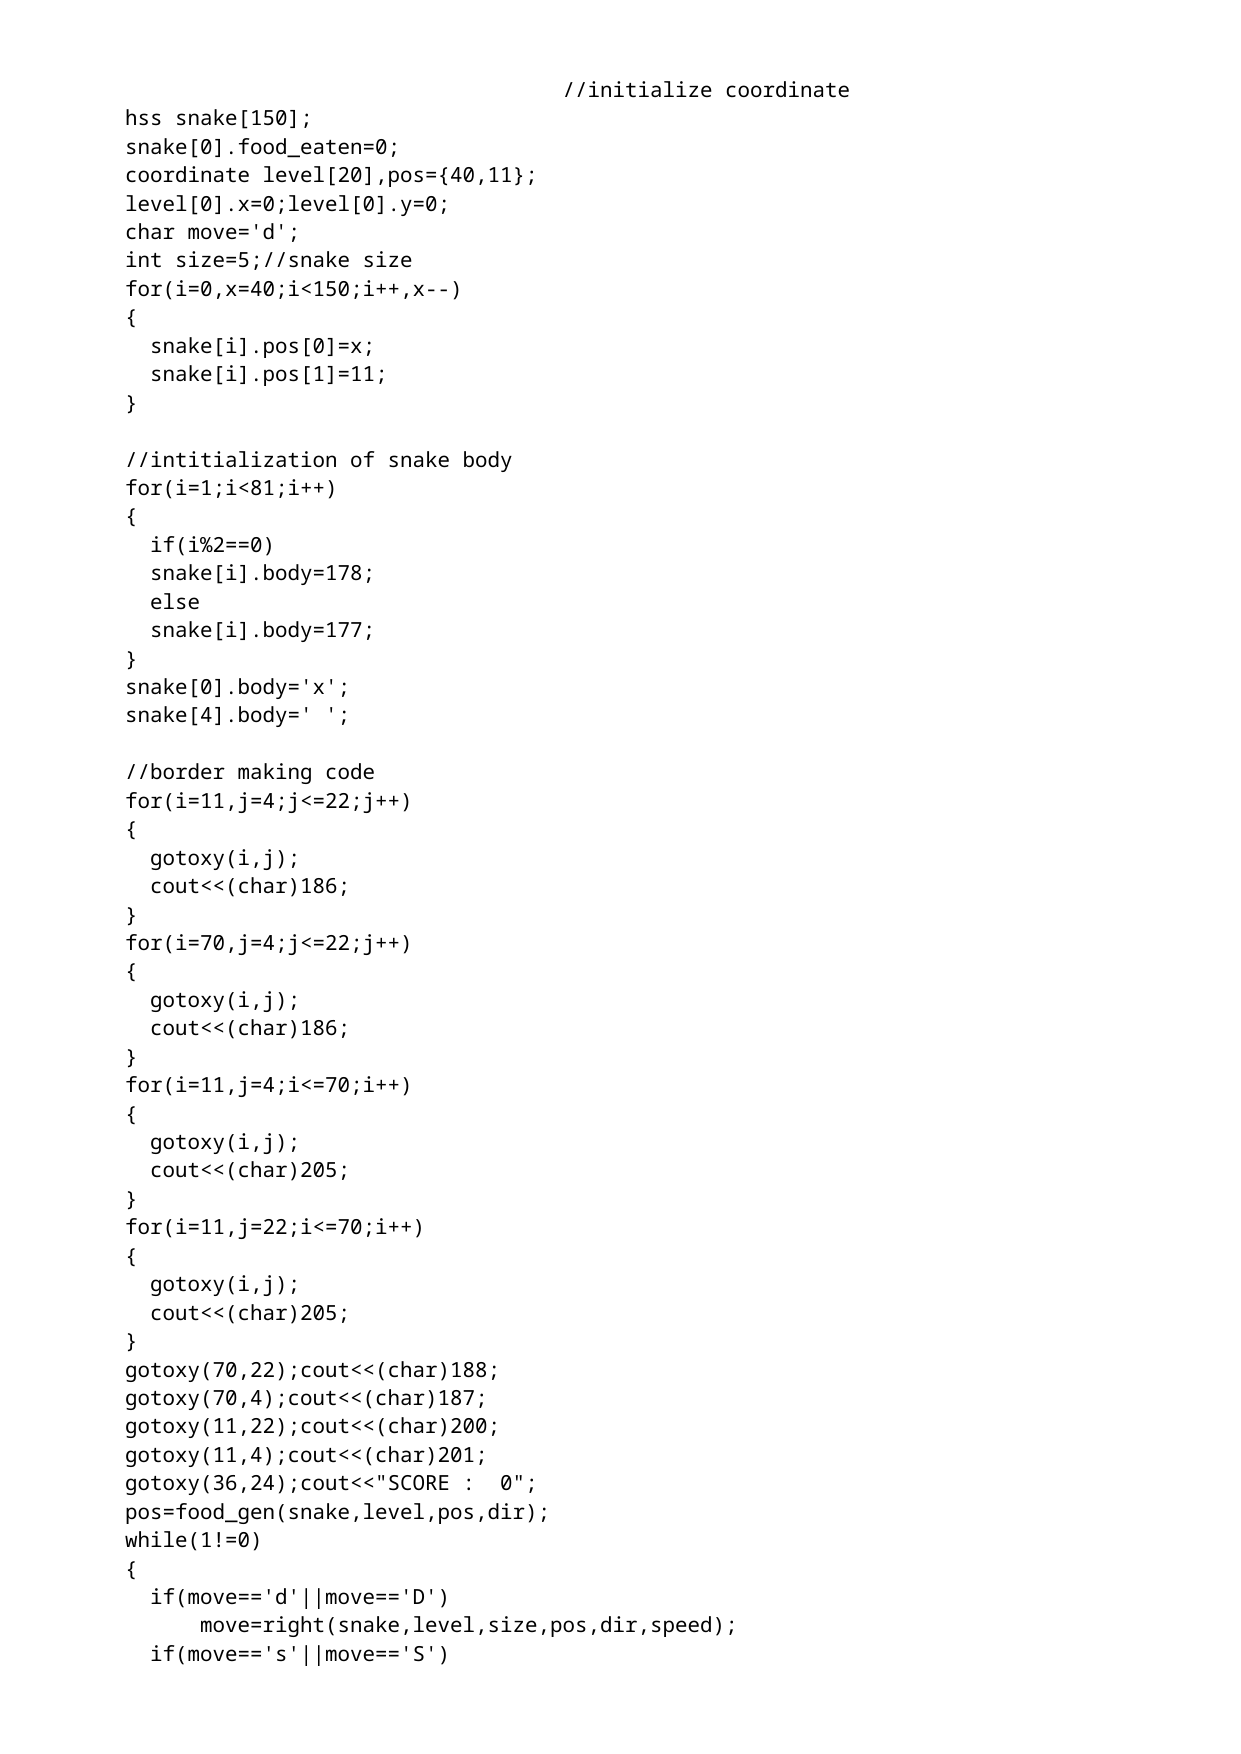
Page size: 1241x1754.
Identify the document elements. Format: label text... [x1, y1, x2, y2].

text { [75, 1241, 1165, 1269]
text char move='d'; [75, 217, 1165, 246]
text pos=food_gen(snake,level,pos,dir); [75, 1497, 1165, 1525]
text cout<<(char)186; [75, 1013, 1165, 1042]
text for(i=0,x=40;i<150;i++,x--) [75, 274, 1165, 302]
text else [75, 587, 1165, 615]
text for(i=70,j=4;j<=22;j++) [75, 928, 1165, 957]
text } [75, 900, 1165, 928]
text snake[i].body=178; [75, 558, 1165, 587]
text level[0].x=0;level[0].y=0; [75, 189, 1165, 217]
text { [75, 814, 1165, 843]
text int size=5;//snake size [75, 246, 1165, 274]
text //initialize coordinate [75, 75, 1165, 103]
text if(move=='s'||move=='S') [75, 1639, 1165, 1667]
text while(1!=0) [75, 1525, 1165, 1554]
text gotoxy(i,j); [75, 843, 1165, 871]
text gotoxy(i,j); [75, 985, 1165, 1013]
text cout<<(char)205; [75, 1156, 1165, 1184]
text snake[0].body='x'; [75, 672, 1165, 701]
text snake[i].pos[1]=11; [75, 359, 1165, 388]
text } [75, 1326, 1165, 1355]
text if(move=='d'||move=='D') [75, 1582, 1165, 1611]
text for(i=11,j=4;j<=22;j++) [75, 786, 1165, 814]
text { [75, 302, 1165, 331]
text gotoxy(70,4);cout<<(char)187; [75, 1383, 1165, 1412]
text gotoxy(36,24);cout<<"SCORE : 0"; [75, 1468, 1165, 1497]
text if(i%2==0) [75, 530, 1165, 558]
text { [75, 957, 1165, 985]
text snake[i].pos[0]=x; [75, 331, 1165, 359]
text } [75, 1042, 1165, 1070]
text gotoxy(i,j); [75, 1269, 1165, 1298]
text { [75, 502, 1165, 530]
text gotoxy(70,22);cout<<(char)188; [75, 1355, 1165, 1383]
text cout<<(char)186; [75, 871, 1165, 900]
text for(i=11,j=22;i<=70;i++) [75, 1212, 1165, 1241]
text gotoxy(11,4);cout<<(char)201; [75, 1440, 1165, 1468]
text for(i=11,j=4;i<=70;i++) [75, 1070, 1165, 1099]
text for(i=1;i<81;i++) [75, 473, 1165, 502]
text { [75, 1099, 1165, 1127]
text coordinate level[20],pos={40,11}; [75, 160, 1165, 189]
text snake[4].body=' '; [75, 701, 1165, 729]
text gotoxy(i,j); [75, 1127, 1165, 1156]
text snake[i].body=177; [75, 615, 1165, 644]
text move=right(snake,level,size,pos,dir,speed); [75, 1611, 1165, 1639]
text } [75, 644, 1165, 672]
text } [75, 388, 1165, 416]
text snake[0].food_eaten=0; [75, 132, 1165, 160]
text } [75, 1184, 1165, 1212]
text //intitialization of snake body [75, 445, 1165, 473]
text //border making code [75, 757, 1165, 786]
text cout<<(char)205; [75, 1298, 1165, 1326]
text hss snake[150]; [75, 103, 1165, 132]
text { [75, 1554, 1165, 1582]
text gotoxy(11,22);cout<<(char)200; [75, 1412, 1165, 1440]
